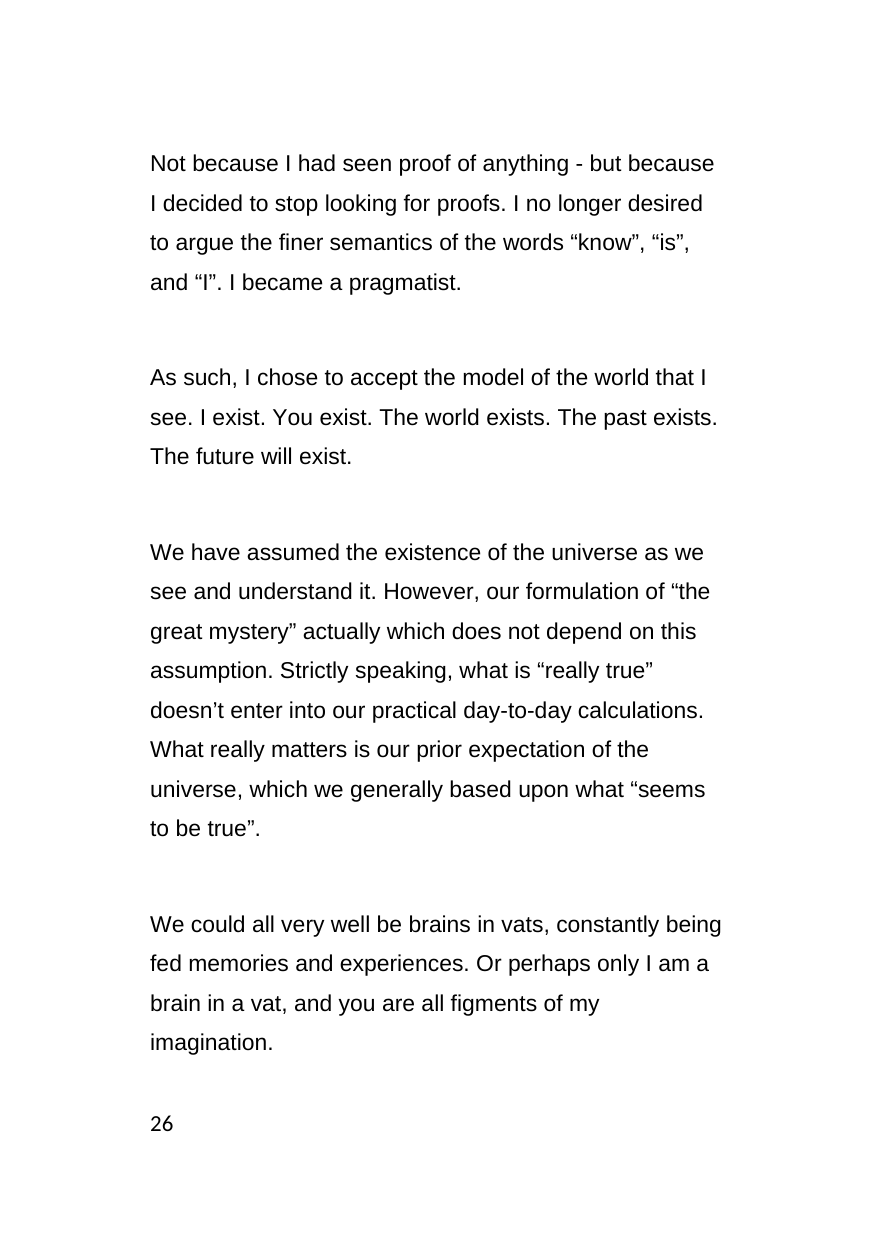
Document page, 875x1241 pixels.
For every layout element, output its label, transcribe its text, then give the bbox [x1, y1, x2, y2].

text We have assumed the existence of the universe as we see and understand it. However, our formulation of “the great mystery” actually which does not depend on this assumption. Strictly speaking, what is “really true” doesn’t enter into our practical day-to-day calculations. What really matters is our prior expectation of the universe, which we generally based upon what “seems to be true”. [150, 539, 724, 841]
text We could all very well be brains in vats, constantly being fed memories and experiences. Or perhaps only I am a brain in a vat, and you are all figments of my imagination. [150, 911, 724, 1055]
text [150, 150, 724, 295]
text As such, I chose to accept the model of the world that I see. I exist. You exist. The world exists. The past exists. The future will exist. [150, 364, 724, 469]
